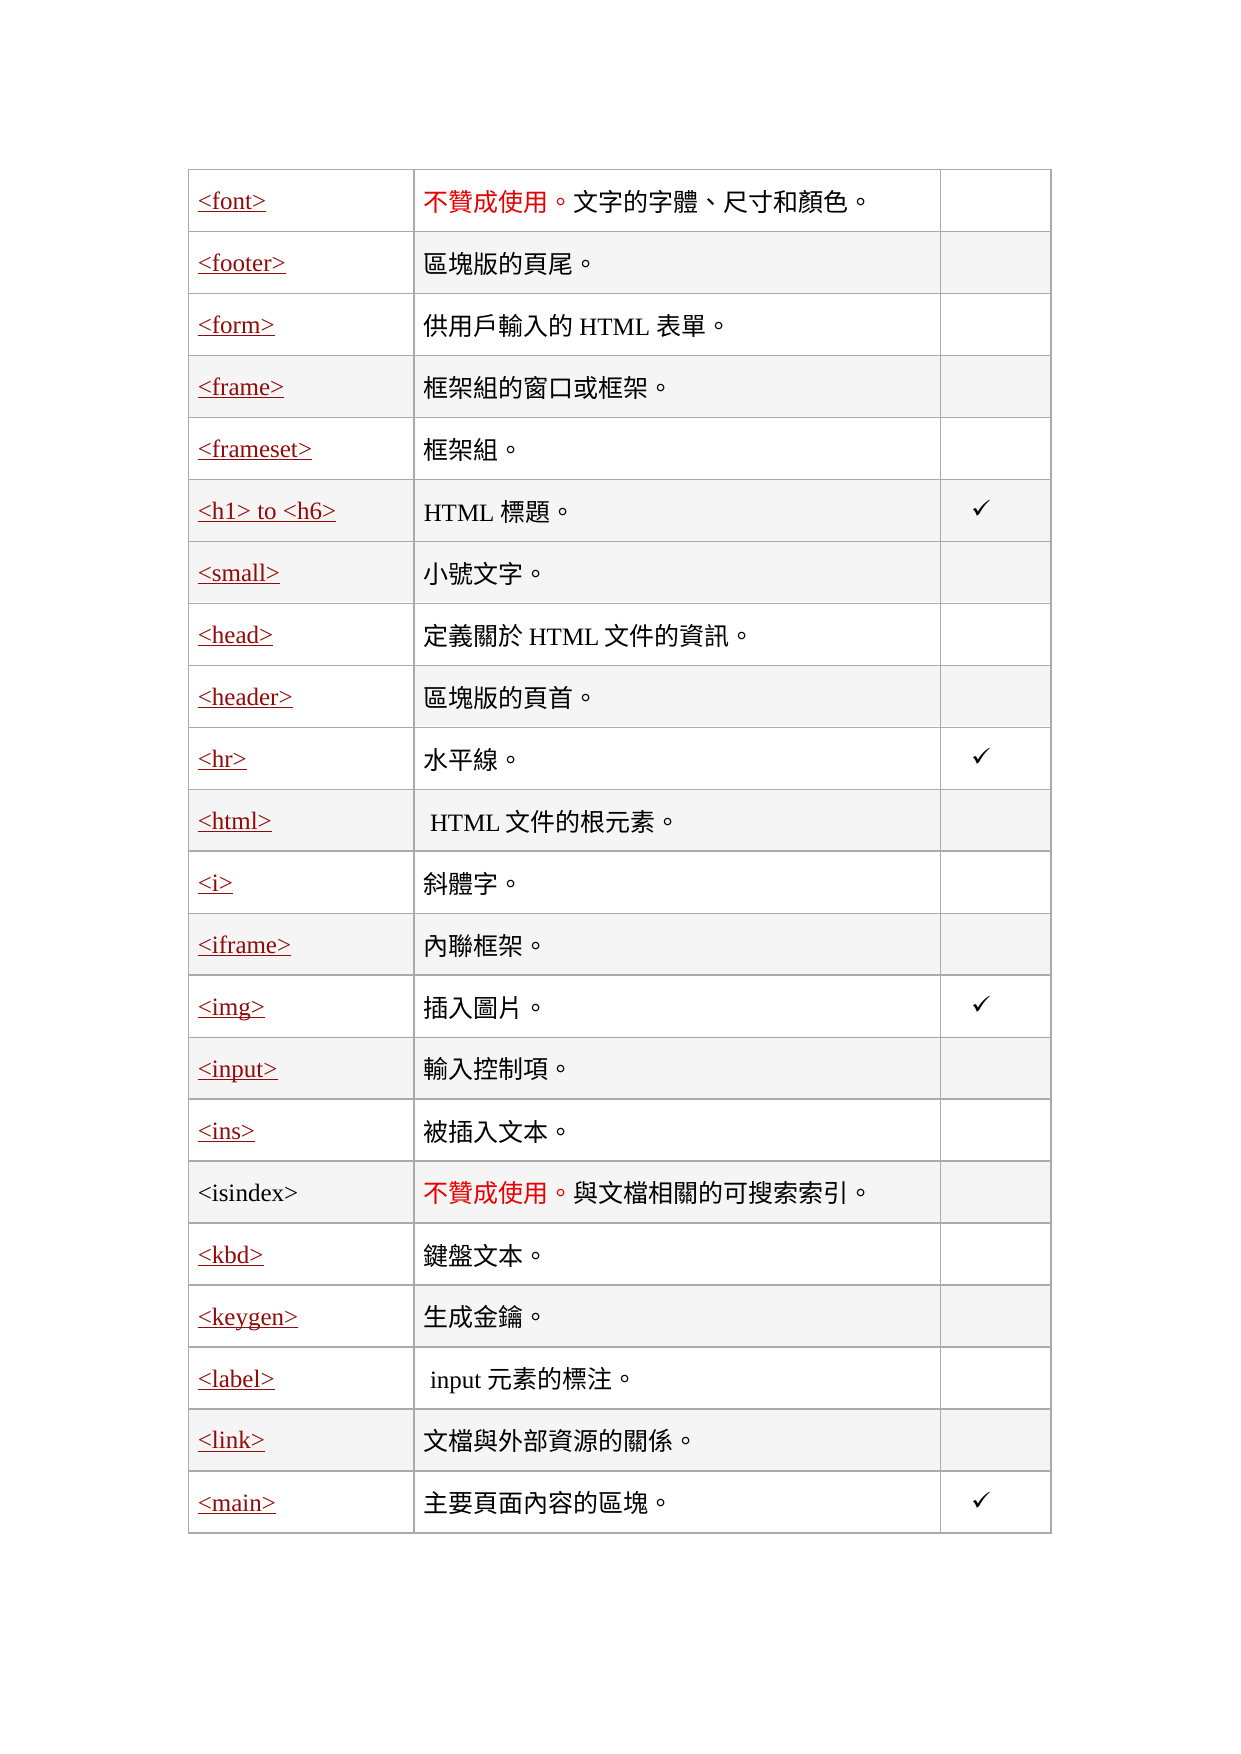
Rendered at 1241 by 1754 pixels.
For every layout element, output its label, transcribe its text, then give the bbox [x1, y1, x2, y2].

table_cell [941, 728, 1050, 788]
table_cell 文檔與外部資源的關係。 [415, 1410, 940, 1470]
table_cell [941, 294, 1050, 354]
table_cell <small> [189, 542, 413, 602]
table_cell [941, 790, 1050, 850]
table_cell 斜體字。 [415, 852, 940, 912]
table_cell [941, 604, 1050, 664]
table_cell <header> [189, 666, 413, 726]
table_cell <html> [189, 790, 413, 850]
table_cell [941, 170, 1050, 231]
table_cell [941, 542, 1050, 602]
table_cell 生成金鑰。 [415, 1286, 940, 1346]
table_cell [941, 356, 1050, 417]
table_cell <link> [189, 1410, 413, 1470]
table_cell <frameset> [189, 418, 413, 478]
table_cell [941, 1224, 1050, 1284]
table_cell <main> [189, 1472, 413, 1532]
table_cell 插入圖片。 [415, 976, 940, 1036]
table_cell [941, 1348, 1050, 1408]
table_cell 區塊版的頁首。 [415, 666, 940, 726]
table_cell 不贊成使用。與文檔相關的可搜索索引。 [415, 1162, 940, 1222]
table_cell <ins> [189, 1100, 413, 1160]
table_cell [941, 1286, 1050, 1346]
table_cell 水平線。 [415, 728, 940, 788]
table_cell <head> [189, 604, 413, 664]
table_cell [941, 1162, 1050, 1222]
table_cell [941, 1472, 1050, 1532]
table_cell 主要頁面內容的區塊。 [415, 1472, 940, 1532]
table_cell <iframe> [189, 914, 413, 974]
table_cell <img> [189, 976, 413, 1036]
table_cell 內聯框架。 [415, 914, 940, 974]
table_cell [941, 852, 1050, 912]
table_cell <keygen> [189, 1286, 413, 1346]
table_cell HTML 標題。 [415, 480, 940, 541]
table_cell 框架組。 [415, 418, 940, 478]
table_cell [941, 914, 1050, 974]
table_cell <kbd> [189, 1224, 413, 1284]
table_cell <i> [189, 852, 413, 912]
table_cell [941, 666, 1050, 726]
table_cell [941, 418, 1050, 478]
table_cell [941, 1410, 1050, 1470]
table_cell [941, 1038, 1050, 1098]
table_cell 輸入控制項。 [415, 1038, 940, 1098]
table_cell [941, 976, 1050, 1036]
table_cell <input> [189, 1038, 413, 1098]
table_cell 鍵盤文本。 [415, 1224, 940, 1284]
table_cell [941, 1100, 1050, 1160]
table_cell [941, 480, 1050, 541]
table_cell 不贊成使用。文字的字體、尺寸和顏色。 [415, 170, 940, 231]
table_cell <isindex> [189, 1162, 413, 1222]
table_cell [941, 232, 1050, 293]
table_cell 供用戶輸入的 HTML 表單。 [415, 294, 940, 354]
table_cell <h1> to <h6> [189, 480, 413, 541]
table_cell 被插入文本。 [415, 1100, 940, 1160]
table_cell 小號文字。 [415, 542, 940, 602]
table_cell <font> [189, 170, 413, 231]
table_cell <frame> [189, 356, 413, 417]
table_cell <label> [189, 1348, 413, 1408]
table_cell HTML文件的根元素。 [415, 790, 940, 850]
table_cell input 元素的標注。 [415, 1348, 940, 1408]
table_cell 定義關於HTML文件的資訊。 [415, 604, 940, 664]
table_cell <form> [189, 294, 413, 354]
table_cell <footer> [189, 232, 413, 293]
table_cell 區塊版的頁尾。 [415, 232, 940, 293]
table_cell 框架組的窗口或框架。 [415, 356, 940, 417]
table_cell <hr> [189, 728, 413, 788]
